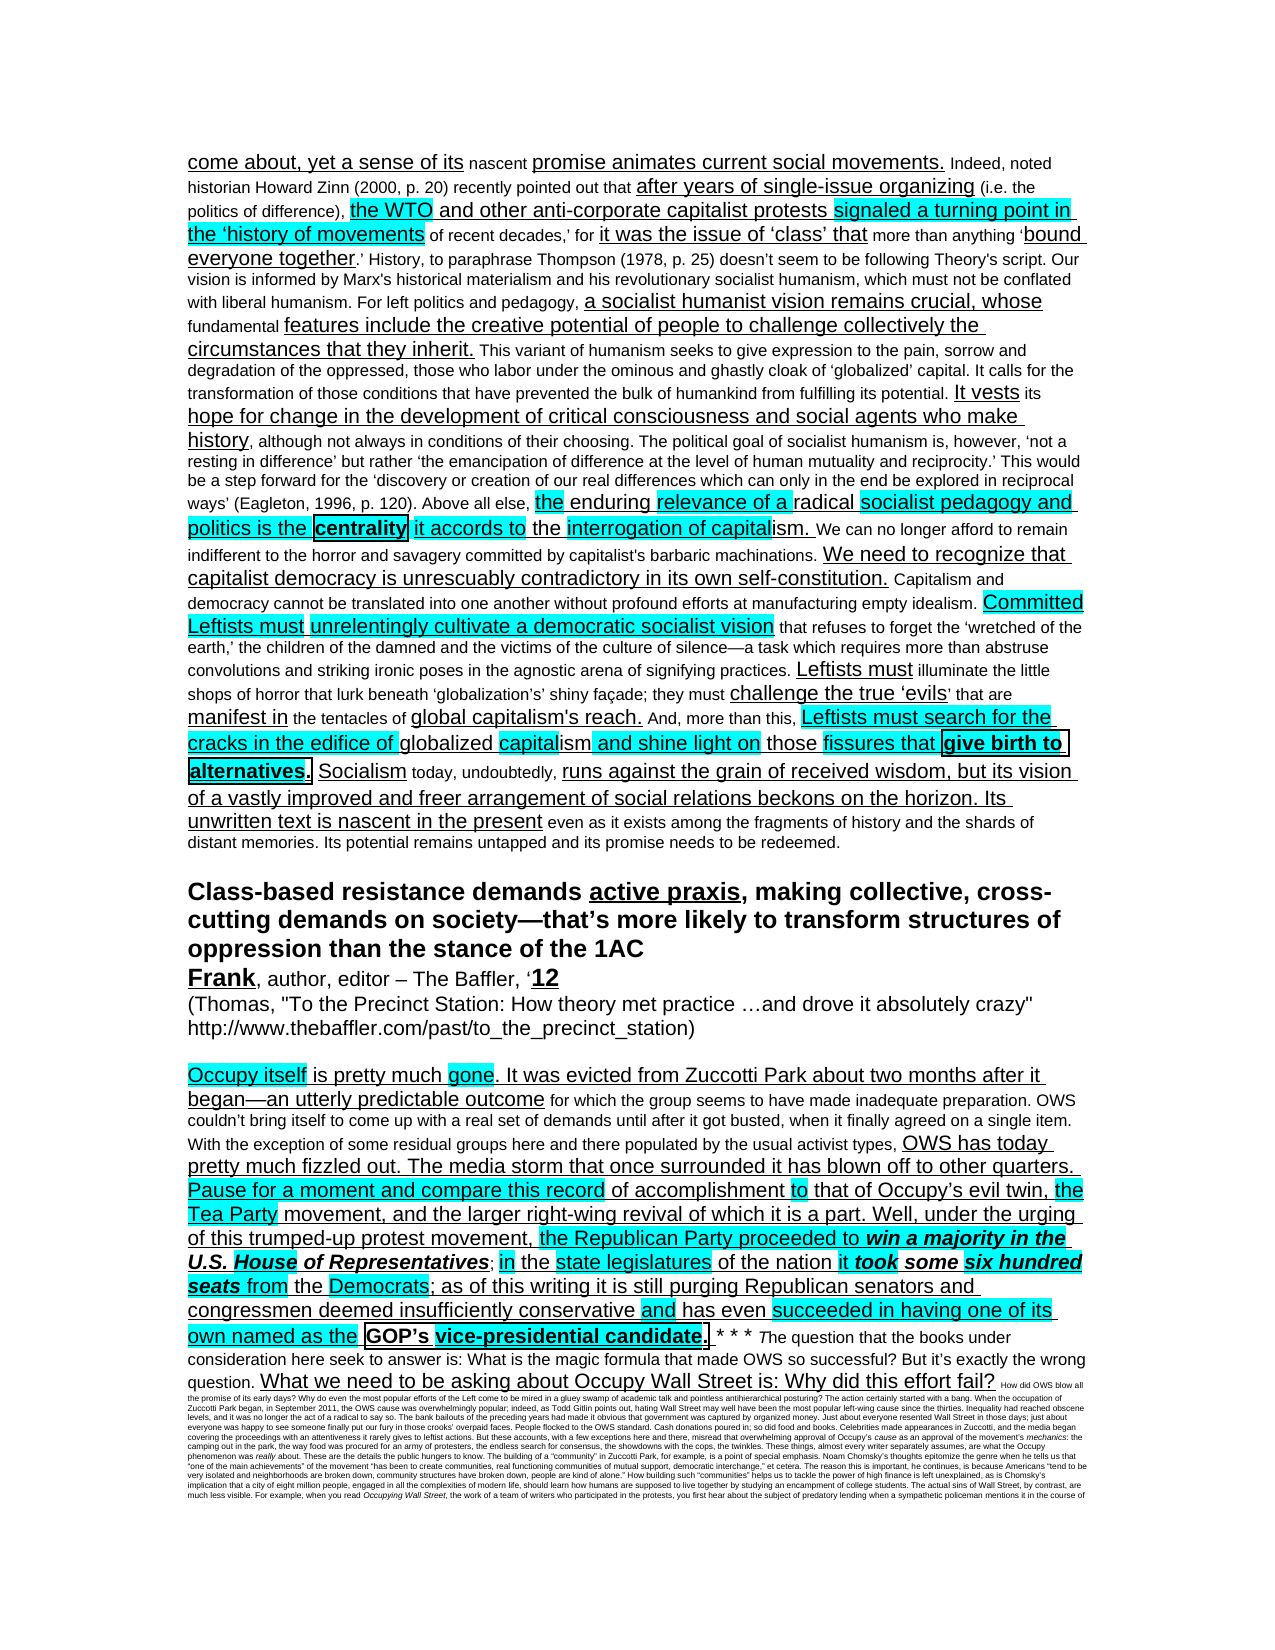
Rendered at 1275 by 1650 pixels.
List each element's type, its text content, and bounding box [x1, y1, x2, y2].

text (Thomas, "To the Precinct Station: How theory met practice …and drove it absolutely crazy" http://www.thebaffler.com/past/to_the_precinct_station) [187, 991, 1087, 1039]
text Class-based resistance demands active praxis, making collective, cross-cutting demands on society—that’s more likely to transform structures of oppression than the stance of the 1AC [187, 876, 1087, 963]
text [187, 1063, 1087, 1500]
text Frank, author, editor – The Baffler, ‘12 [187, 963, 1087, 991]
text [187, 150, 1087, 852]
